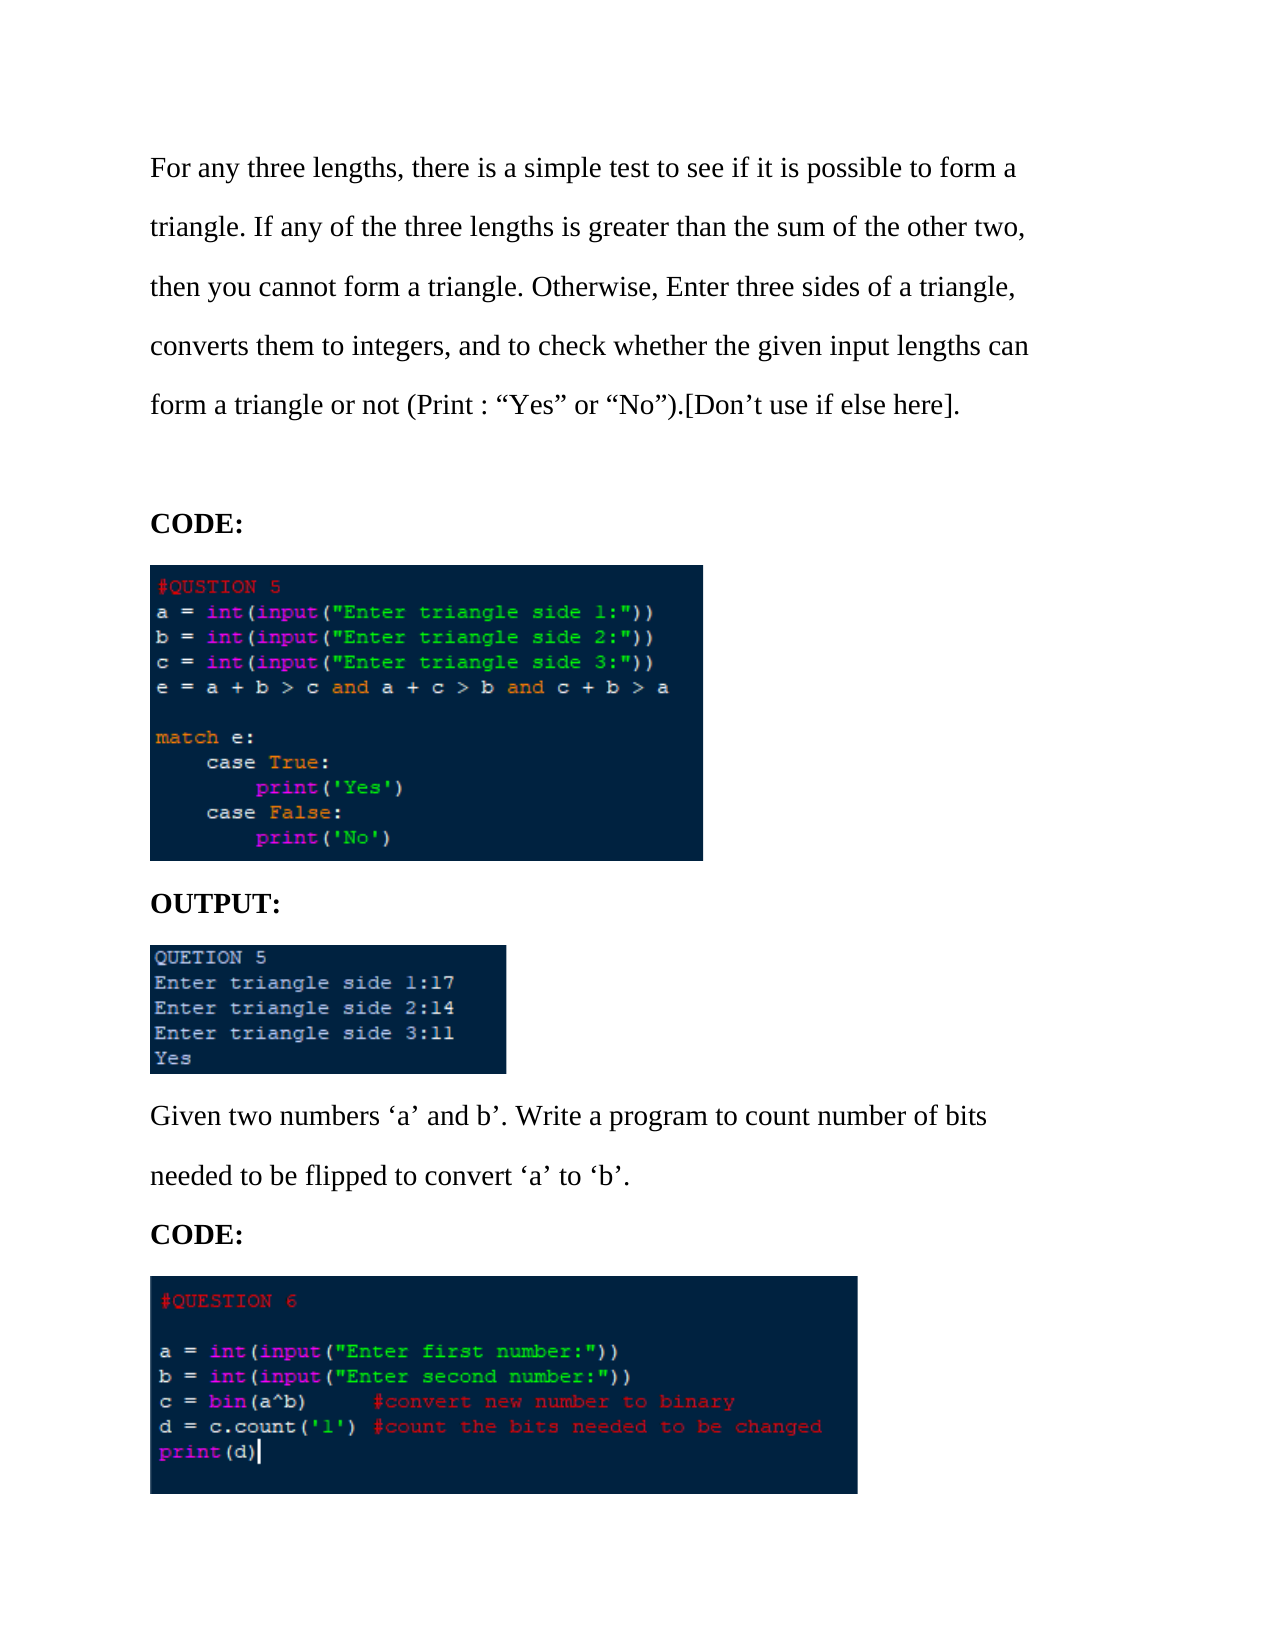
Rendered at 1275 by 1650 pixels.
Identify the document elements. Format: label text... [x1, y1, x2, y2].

text triangle. If any of the three lengths is greater than the sum of the other two, [150, 209, 1125, 243]
text OUTPUT: [150, 886, 1125, 919]
text Given two numbers ‘a’ and b’. Write a program to count number of bits [150, 1098, 1125, 1132]
text CODE: [150, 506, 1125, 540]
picture [150, 565, 704, 861]
text form a triangle or not (Print : “Yes” or “No”).[Don’t use if else here]. [150, 387, 1125, 421]
text CODE: [150, 1217, 1125, 1251]
picture [150, 1276, 858, 1494]
text needed to be flipped to convert ‘a’ to ‘b’. [150, 1158, 1125, 1191]
picture [150, 945, 507, 1074]
text converts them to integers, and to check whether the given input lengths can [150, 328, 1125, 362]
text For any three lengths, there is a simple test to see if it is possible to form a [150, 150, 1125, 183]
text then you cannot form a triangle. Otherwise, Enter three sides of a triangle, [150, 269, 1125, 302]
